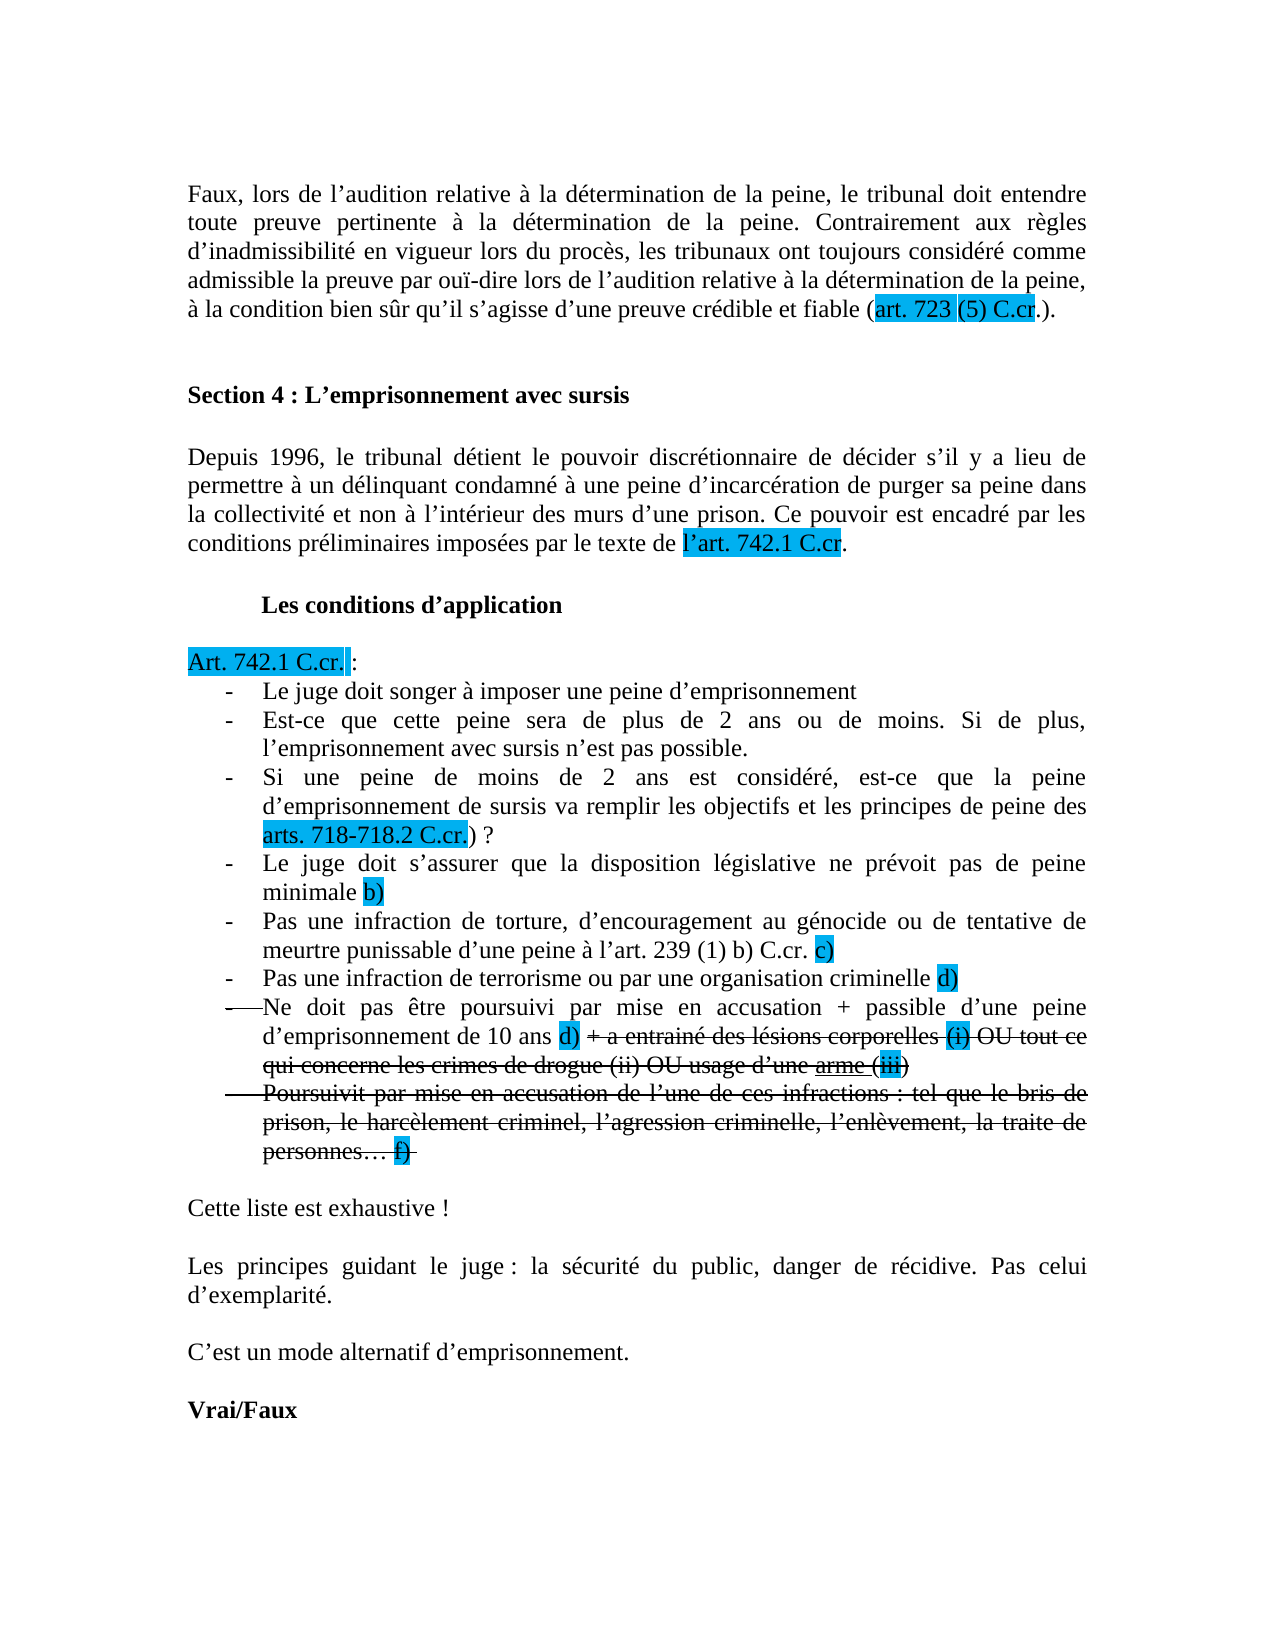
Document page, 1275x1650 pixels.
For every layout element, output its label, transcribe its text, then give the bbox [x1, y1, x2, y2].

text Depuis 1996, le tribunal détient le pouvoir discrétionnaire de décider s’il y a lieu de permettre à un délinquant condamné à une peine d’incarcération de purger sa peine dans la collectivité et non à l’intérieur des murs d’une prison. Ce pouvoir est encadré par les conditions préliminaires imposées par le texte de l’art. 742.1 C.cr. [187, 442, 1087, 557]
text Art. 742.1 C.cr. : [351, 647, 1087, 676]
text Cette liste est exhaustive ! [187, 1193, 1087, 1222]
list Le juge doit songer à imposer une peine d’emprisonnement [225, 676, 1087, 705]
text Vrai/Faux [187, 1395, 1087, 1423]
list Ne doit pas être poursuivi par mise en accusation + passible d’une peine d’emprisonnement de 10 ans d) + a entrainé des lésions corporelles (i) OU tout ce qui concerne les crimes de drogue (ii) OU usage d’une arme (iii) [225, 992, 1087, 1078]
subtitle Section 4 : L’emprisonnement avec sursis [187, 380, 1087, 409]
list Si une peine de moins de 2 ans est considéré, est-ce que la peine d’emprisonnement de sursis va remplir les objectifs et les principes de peine des arts. 718-718.2 C.cr.) ? [225, 762, 1087, 848]
list Le juge doit s’assurer que la disposition législative ne prévoit pas de peine minimale b) [225, 848, 1087, 906]
list Poursuivit par mise en accusation de l’une de ces infractions : tel que le bris de prison, le harcèlement criminel, l’agression criminelle, l’enlèvement, la traite de personnes… f) [225, 1096, 1087, 1165]
text Faux, lors de l’audition relative à la détermination de la peine, le tribunal doit entendre toute preuve pertinente à la détermination de la peine. Contrairement aux règles d’inadmissibilité en vigueur lors du procès, les tribunaux ont toujours considéré comme admissible la preuve par ouï-dire lors de l’audition relative à la détermination de la peine, à la condition bien sûr qu’il s’agisse d’une preuve crédible et fiable (art. 723 (5) C.cr.). [187, 179, 1087, 322]
text C’est un mode alternatif d’emprisonnement. [187, 1337, 1087, 1366]
text Les principes guidant le juge : la sécurité du public, danger de récidive. Pas celui d’exemplarité. [187, 1251, 1087, 1308]
subtitle Les conditions d’application [261, 590, 1087, 618]
list Pas une infraction de torture, d’encouragement au génocide ou de tentative de meurtre punissable d’une peine à l’art. 239 (1) b) C.cr. c) [225, 906, 1087, 963]
list Pas une infraction de terrorisme ou par une organisation criminelle d) [225, 963, 1087, 992]
list Est-ce que cette peine sera de plus de 2 ans ou de moins. Si de plus, l’emprisonnement avec sursis n’est pas possible. [225, 705, 1087, 762]
list Poursuivit par mise en accusation de l’une de ces infractions : tel que le bris de prison, le harcèlement criminel, l’agression criminelle, l’enlèvement, la traite de personnes… f) [225, 1078, 1087, 1094]
